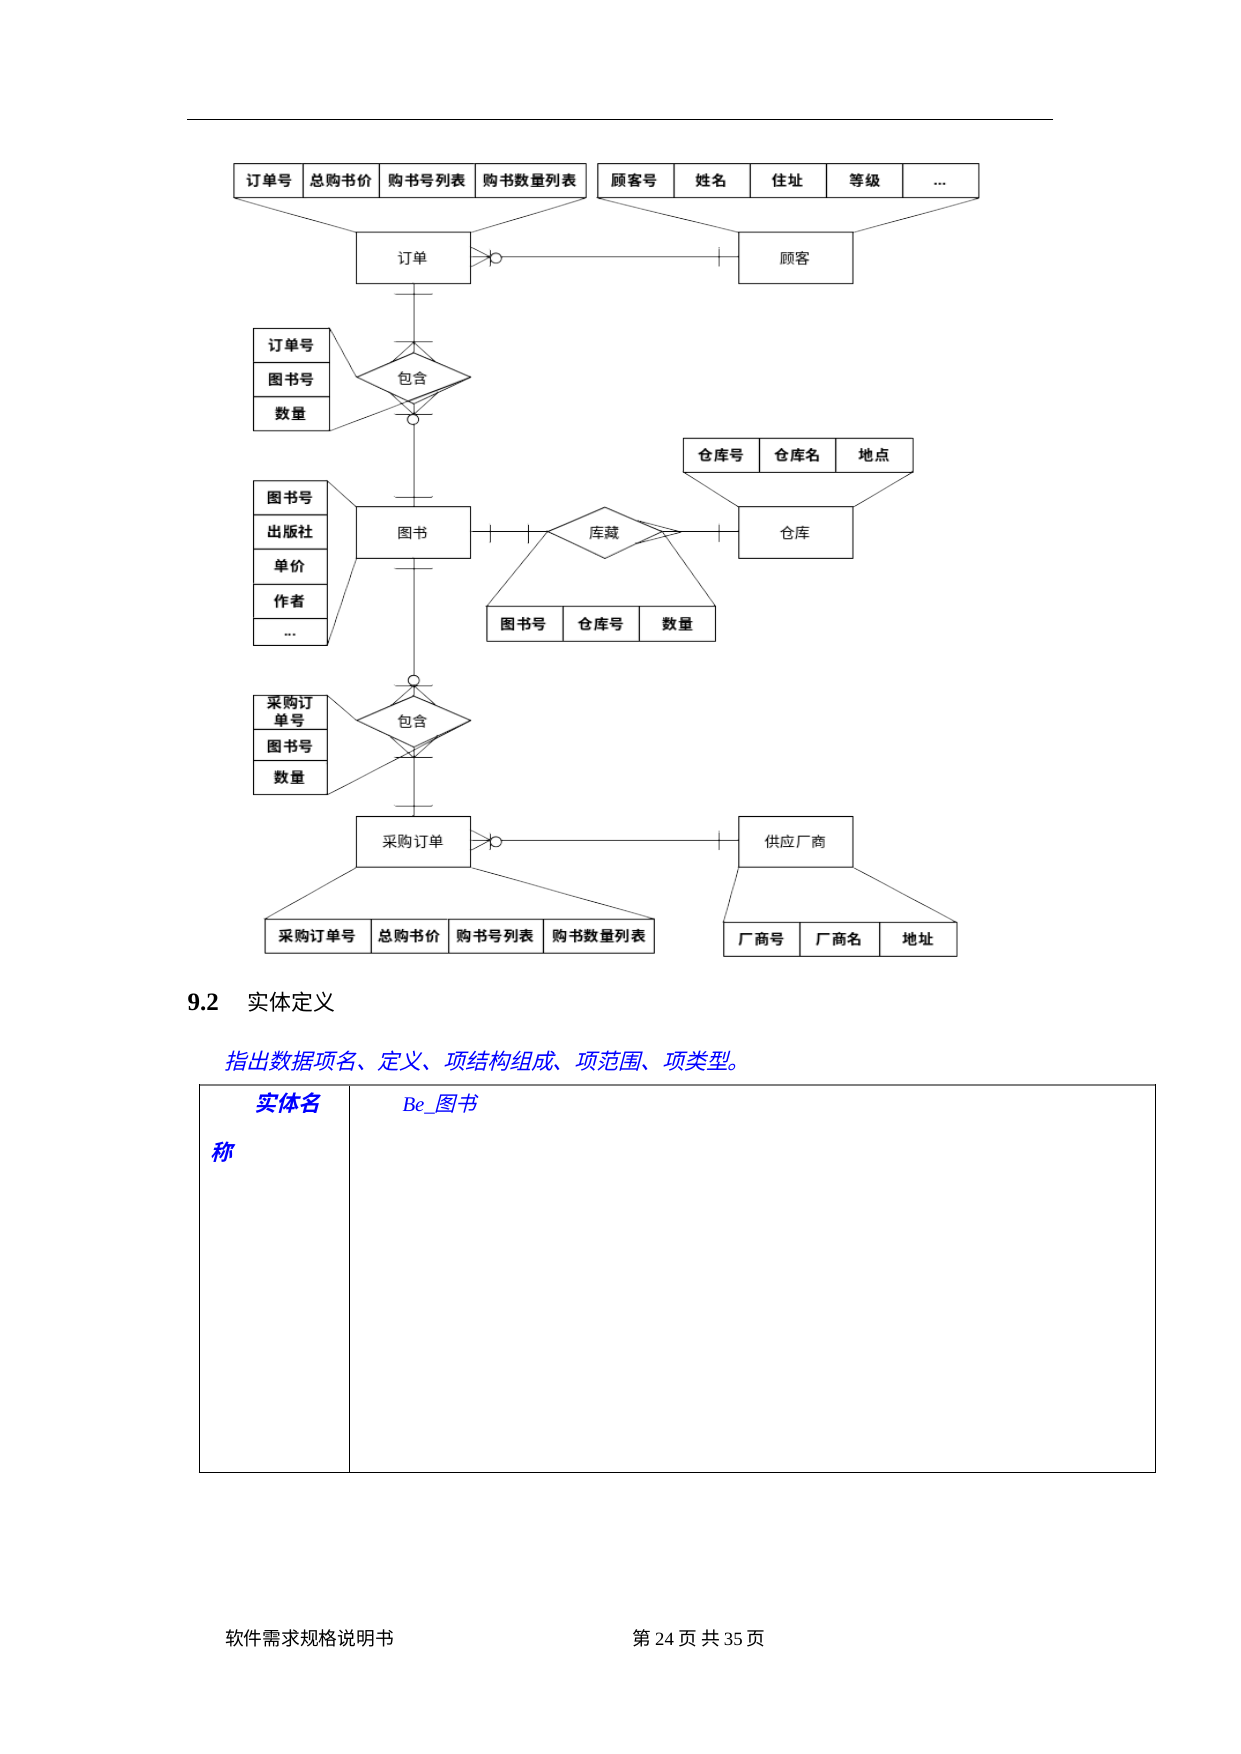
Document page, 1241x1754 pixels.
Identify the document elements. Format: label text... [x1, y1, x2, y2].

text 指出数据项名、定义、项结构组成、项范围、项类型。 [187, 1044, 1053, 1076]
table_header Be_图书 [350, 1086, 1155, 1472]
table_header 实体名称 [200, 1086, 349, 1472]
subtitle 实体定义 [187, 985, 1053, 1017]
